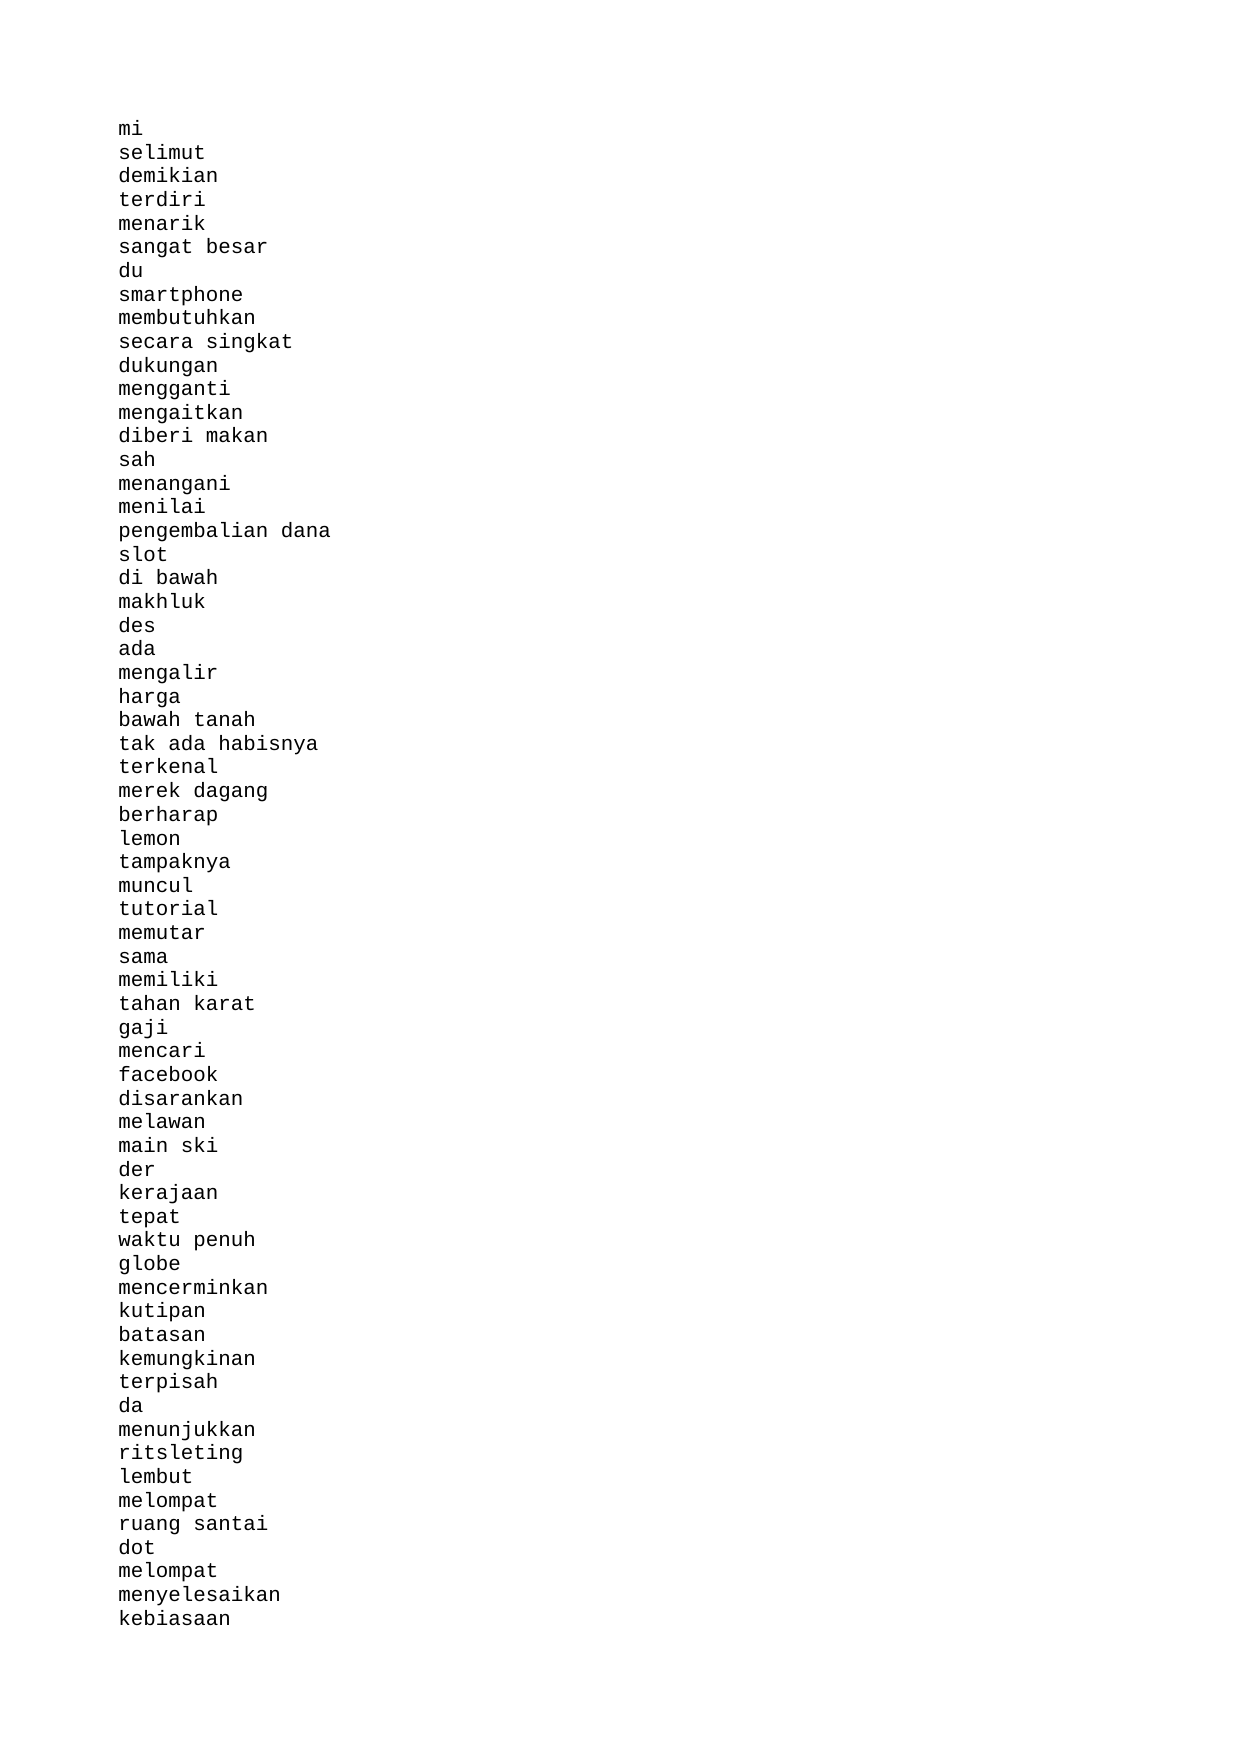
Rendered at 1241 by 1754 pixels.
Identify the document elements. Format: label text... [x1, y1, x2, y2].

text terpisah [118, 1371, 1122, 1395]
text memiliki [118, 969, 1122, 993]
text facebook [118, 1064, 1122, 1088]
text makhluk [118, 591, 1122, 615]
text dot [118, 1537, 1122, 1561]
text diberi makan [118, 426, 1122, 449]
text menilai [118, 496, 1122, 520]
text ritsleting [118, 1442, 1122, 1466]
text terkenal [118, 757, 1122, 780]
text mencerminkan [118, 1277, 1122, 1300]
text mengganti [118, 378, 1122, 402]
text kutipan [118, 1300, 1122, 1324]
text sangat besar [118, 236, 1122, 260]
text kemungkinan [118, 1348, 1122, 1371]
text kerajaan [118, 1182, 1122, 1206]
text di bawah [118, 567, 1122, 591]
text tutorial [118, 898, 1122, 922]
text globe [118, 1253, 1122, 1277]
text ruang santai [118, 1513, 1122, 1537]
text terdiri [118, 189, 1122, 213]
text der [118, 1158, 1122, 1182]
text memutar [118, 922, 1122, 946]
text bawah tanah [118, 709, 1122, 733]
text disarankan [118, 1088, 1122, 1111]
text pengembalian dana [118, 520, 1122, 544]
text mengalir [118, 662, 1122, 686]
text sah [118, 449, 1122, 473]
text mengaitkan [118, 402, 1122, 426]
text dukungan [118, 354, 1122, 378]
text slot [118, 544, 1122, 567]
text tahan karat [118, 993, 1122, 1017]
text demikian [118, 165, 1122, 189]
text kebiasaan [118, 1608, 1122, 1631]
text mencari [118, 1040, 1122, 1064]
text main ski [118, 1135, 1122, 1158]
text merek dagang [118, 780, 1122, 804]
text tampaknya [118, 851, 1122, 875]
text melompat [118, 1489, 1122, 1513]
text menunjukkan [118, 1419, 1122, 1442]
text sama [118, 946, 1122, 969]
text menarik [118, 213, 1122, 236]
text melompat [118, 1561, 1122, 1584]
text da [118, 1395, 1122, 1419]
text gaji [118, 1017, 1122, 1040]
text du [118, 260, 1122, 284]
text waktu penuh [118, 1229, 1122, 1253]
text ada [118, 638, 1122, 662]
text muncul [118, 875, 1122, 898]
text smartphone [118, 284, 1122, 307]
text melawan [118, 1111, 1122, 1135]
text tak ada habisnya [118, 733, 1122, 757]
text tepat [118, 1206, 1122, 1229]
text lemon [118, 827, 1122, 851]
text menangani [118, 473, 1122, 496]
text selimut [118, 142, 1122, 165]
text mi [118, 118, 1122, 142]
text batasan [118, 1324, 1122, 1348]
text secara singkat [118, 331, 1122, 354]
text berharap [118, 804, 1122, 827]
text menyelesaikan [118, 1584, 1122, 1608]
text des [118, 615, 1122, 638]
text membutuhkan [118, 307, 1122, 331]
text lembut [118, 1466, 1122, 1489]
text harga [118, 686, 1122, 709]
